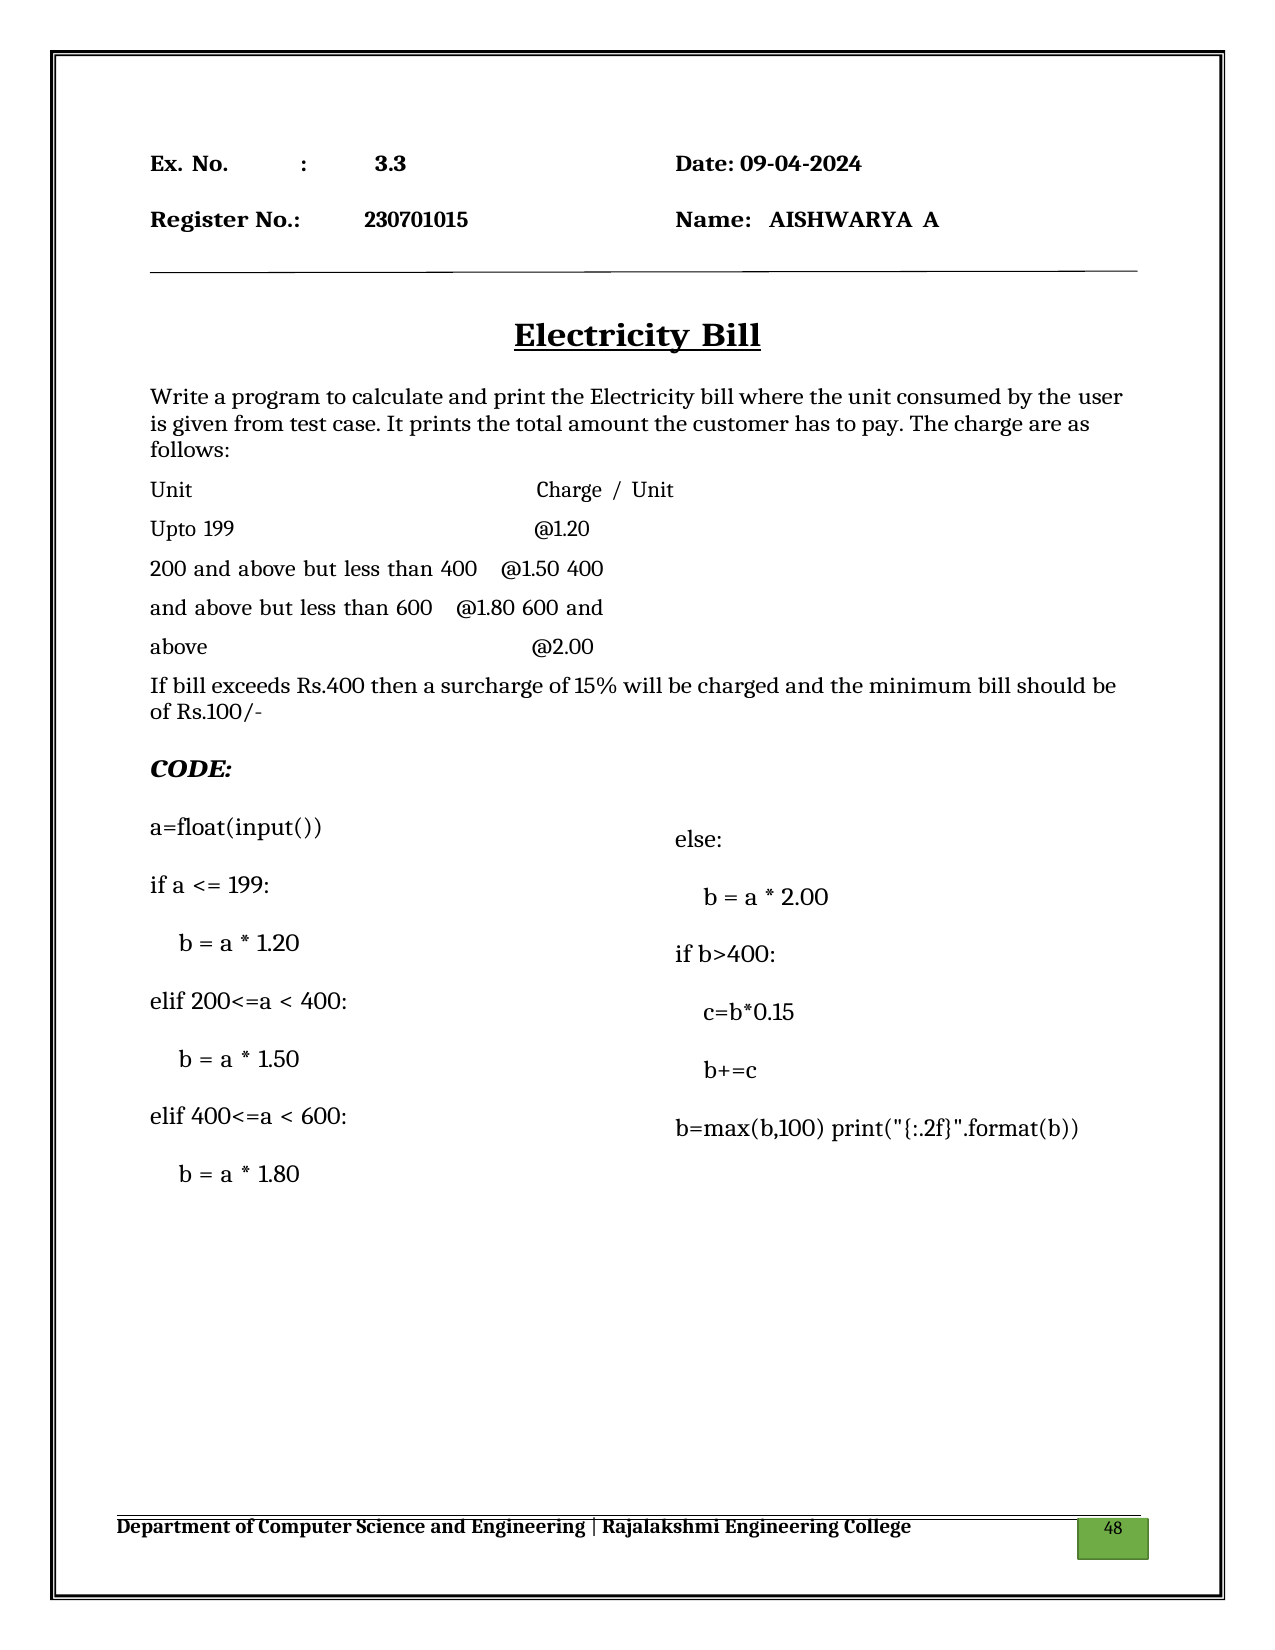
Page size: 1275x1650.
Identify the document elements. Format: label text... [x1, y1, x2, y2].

text Ex. No. : 3.3 Date: 09-04-2024 [150, 151, 1150, 177]
text elif 200<=a < 400: b = a * 1.50 [150, 987, 358, 1073]
text else: [675, 824, 1150, 853]
text c=b*0.15 b+=c [703, 998, 806, 1084]
text 200 and above but less than 400 @1.50 400 and above but less than 600 @1.80 600 and above @2.00 [150, 556, 604, 660]
subtitle CODE: [150, 755, 1150, 784]
subtitle Electricity Bill [171, 316, 1103, 355]
text Unit Charge / Unit [150, 476, 1150, 503]
text Upto 199 @1.20 [150, 516, 1150, 542]
text Register No.: 230701015 Name: AISHWARYA A [150, 206, 1150, 233]
text a=float(input()) if a <= 199: [150, 813, 328, 899]
text Write a program to calculate and print the Electricity bill where the unit consumed by the user is given from test case. It prints the total amount the customer has to pay. The charge are as follows: [150, 384, 1126, 463]
text b = a * 2.00 if b>400: [675, 883, 836, 969]
text elif 400<=a < 600: b = a * 1.80 [150, 1102, 358, 1189]
text If bill exceeds Rs.400 then a surcharge of 15% will be charged and the minimum bill should be of Rs.100/- [150, 673, 1117, 726]
text b = a * 1.20 [178, 929, 361, 957]
text b=max(b,100) print("{:.2f}".format(b)) [675, 1113, 1088, 1142]
